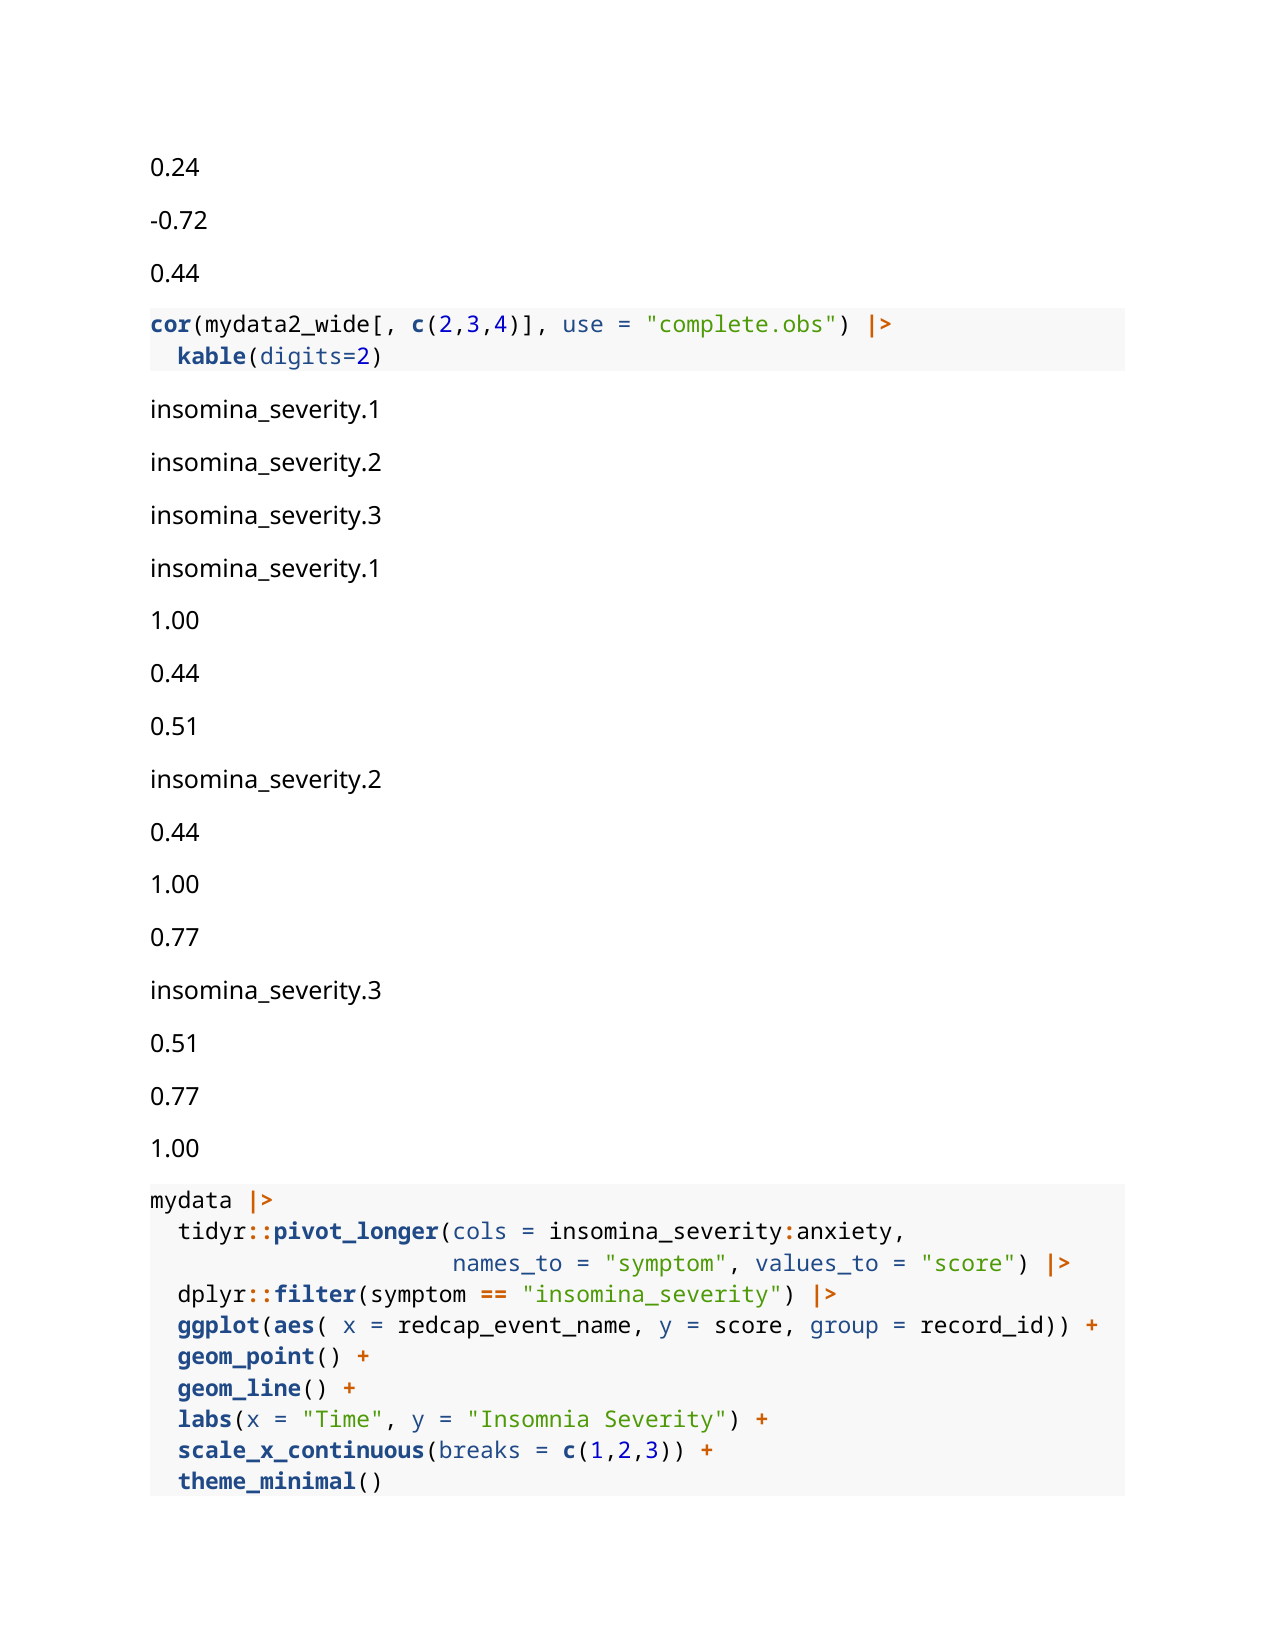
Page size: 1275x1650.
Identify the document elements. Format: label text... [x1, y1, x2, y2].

text insomina_severity.3 [150, 973, 1125, 1007]
text insomina_severity.3 [150, 497, 1125, 531]
text insomina_severity.2 [150, 444, 1125, 479]
text 1.00 [150, 603, 1125, 637]
text 0.24 [150, 150, 1125, 184]
text insomina_severity.2 [150, 761, 1125, 796]
text 0.77 [150, 1078, 1125, 1112]
text 0.51 [150, 1026, 1125, 1059]
text insomina_severity.1 [150, 392, 1125, 426]
text mydata |> tidyr::pivot_longer(cols = insomina_severity:anxiety, names_to = "symptom", values_to = "score") |> dplyr::filter(symptom == "insomina_severity") |> ggplot(aes( x = redcap_event_name, y = score, group = record_id)) + geom_point() + geom_line() + labs(x = "Time", y = "Insomnia Severity") + scale_x_continuous(breaks = c(1,2,3)) + theme_minimal() [274, 1184, 1125, 1496]
text 0.44 [150, 256, 1125, 290]
text insomina_severity.1 [150, 550, 1125, 584]
text -0.72 [150, 203, 1125, 237]
text cor(mydata2_wide[, c(2,3,4)], use = "complete.obs") |> kable(digits=2) [150, 308, 1125, 371]
text 0.51 [150, 709, 1125, 743]
text 0.44 [150, 656, 1125, 690]
text 1.00 [150, 1131, 1125, 1165]
text 0.44 [150, 814, 1125, 848]
text 0.77 [150, 920, 1125, 954]
text 1.00 [150, 867, 1125, 901]
